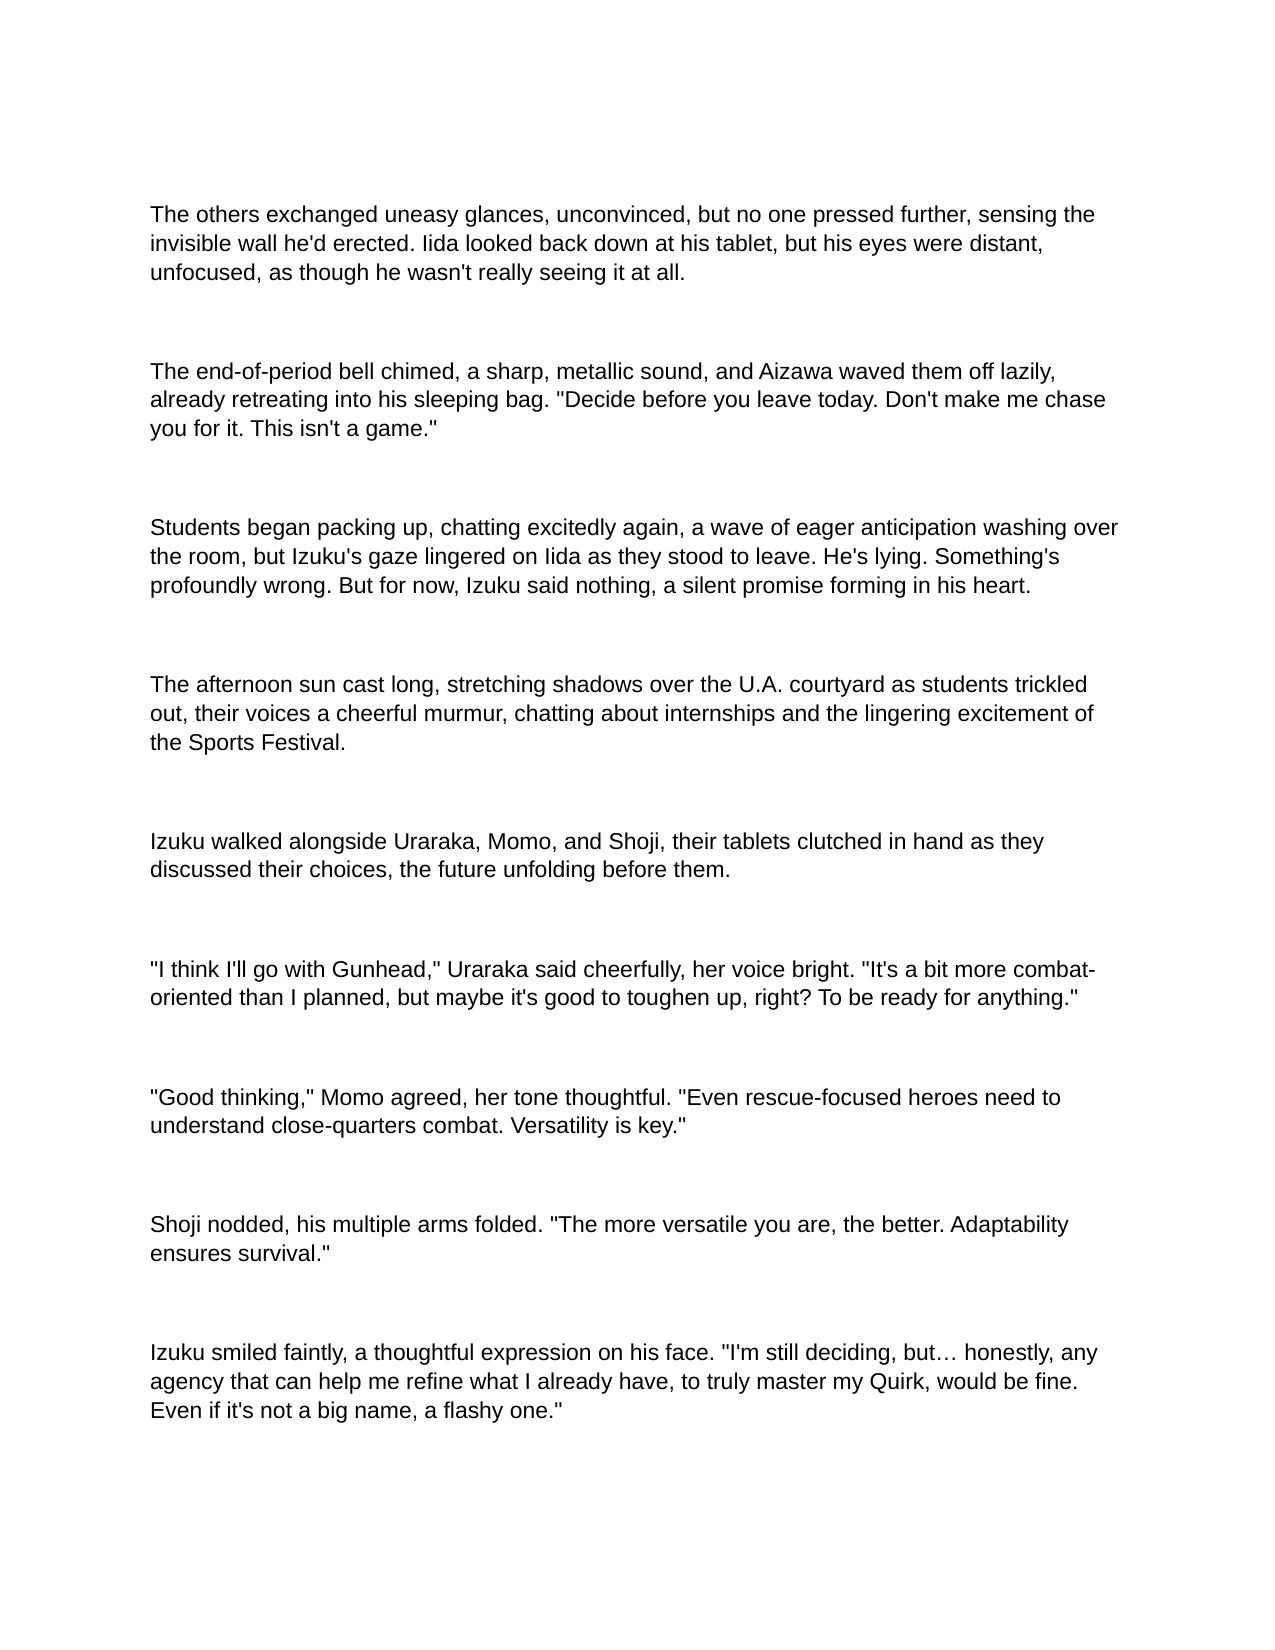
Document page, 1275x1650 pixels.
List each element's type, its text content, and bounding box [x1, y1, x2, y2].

text The afternoon sun cast long, stretching shadows over the U.A. courtyard as students trickled out, their voices a cheerful murmur, chatting about internships and the lingering excitement of the Sports Festival. [150, 669, 1125, 756]
text Izuku walked alongside Uraraka, Momo, and Shoji, their tablets clutched in hand as they discussed their choices, the future unfolding before them. [150, 826, 1125, 884]
text The others exchanged uneasy glances, unconvinced, but no one pressed further, sensing the invisible wall he'd erected. Iida looked back down at his tablet, but his eyes were distant, unfocused, as though he wasn't really seeing it at all. [150, 199, 1125, 286]
text Izuku smiled faintly, a thoughtful expression on his face. "I'm still deciding, but… honestly, any agency that can help me refine what I already have, to truly master my Quirk, would be fine. Even if it's not a big name, a flashy one." [150, 1338, 1125, 1424]
text Shoji nodded, his multiple arms folded. "The more versatile you are, the better. Adaptability ensures survival." [150, 1210, 1125, 1267]
text "I think I'll go with Gunhead," Uraraka said cheerfully, her voice bright. "It's a bit more combat-oriented than I planned, but maybe it's good to toughen up, right? To be ready for anything." [150, 954, 1125, 1012]
text The end-of-period bell chimed, a sharp, metallic sound, and Aizawa waved them off lazily, already retreating into his sleeping bag. "Decide before you leave today. Don't make me chase you for it. This isn't a game." [150, 356, 1125, 442]
text "Good thinking," Momo agreed, her tone thoughtful. "Even rescue-focused heroes need to understand close-quarters combat. Versatility is key." [150, 1082, 1125, 1139]
text Students began packing up, chatting excitedly again, a wave of eager anticipation washing over the room, but Izuku's gaze lingered on Iida as they stood to leave. He's lying. Something's profoundly wrong. But for now, Izuku said nothing, a silent promise forming in his heart. [150, 513, 1125, 599]
